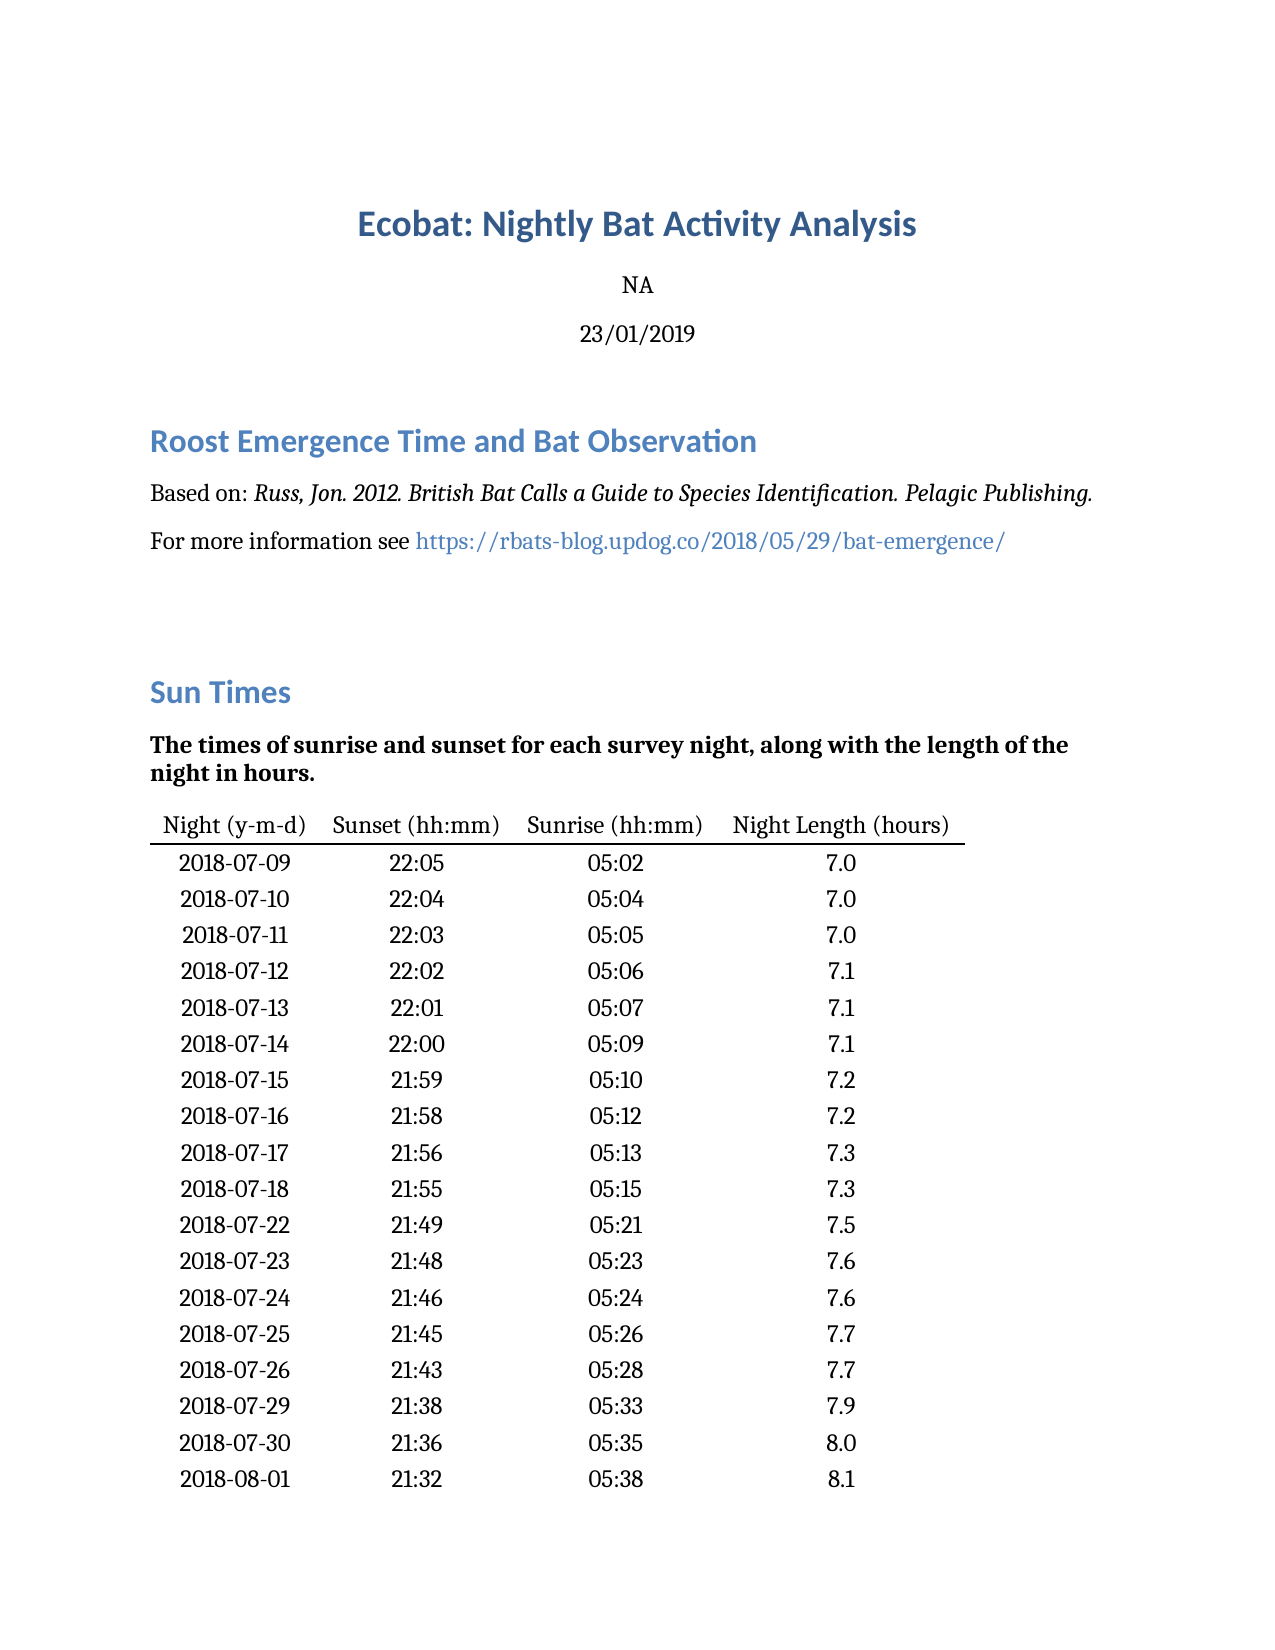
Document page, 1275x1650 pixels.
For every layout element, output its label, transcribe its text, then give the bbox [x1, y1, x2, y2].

table_cell 05:24 [514, 1280, 717, 1316]
table_header Sunrise (hh:mm) [514, 807, 717, 843]
table_cell 2018-07-18 [150, 1171, 319, 1207]
table_cell 2018-07-09 [150, 845, 319, 881]
title Ecobat: Nightly Bat Activity Analysis [150, 200, 1125, 246]
table_cell 22:03 [320, 917, 514, 953]
table_cell 2018-07-30 [150, 1425, 319, 1461]
table_cell 21:58 [320, 1099, 514, 1135]
table_cell 7.3 [718, 1171, 965, 1207]
table_cell 05:33 [514, 1389, 717, 1425]
table_cell 2018-07-15 [150, 1062, 319, 1098]
table_cell 7.6 [718, 1280, 965, 1316]
table_cell 7.7 [718, 1316, 965, 1352]
table_cell 21:38 [320, 1389, 514, 1425]
table_cell 2018-07-12 [150, 954, 319, 990]
table_cell 05:21 [514, 1207, 717, 1243]
table_cell 21:59 [320, 1062, 514, 1098]
table_cell 2018-07-16 [150, 1099, 319, 1135]
table_cell 22:04 [320, 881, 514, 917]
table_cell 8.1 [718, 1461, 965, 1497]
table_cell 05:06 [514, 954, 717, 990]
table_cell 05:13 [514, 1135, 717, 1171]
table_cell 05:26 [514, 1316, 717, 1352]
table_cell 21:56 [320, 1135, 514, 1171]
table_cell 05:12 [514, 1099, 717, 1135]
table_cell 22:02 [320, 954, 514, 990]
table_cell 7.5 [718, 1207, 965, 1243]
table_cell 7.3 [718, 1135, 965, 1171]
table_cell 22:05 [320, 845, 514, 881]
table_cell 22:00 [320, 1026, 514, 1062]
table_cell 22:01 [320, 990, 514, 1026]
table_cell 05:02 [514, 845, 717, 881]
table_cell 05:15 [514, 1171, 717, 1207]
table_cell 21:46 [320, 1280, 514, 1316]
table_cell 05:23 [514, 1244, 717, 1280]
table_cell 05:04 [514, 881, 717, 917]
table_cell 7.6 [718, 1244, 965, 1280]
table_cell 21:55 [320, 1171, 514, 1207]
table_cell 05:38 [514, 1461, 717, 1497]
table_cell 7.1 [718, 1026, 965, 1062]
table_cell 2018-07-11 [150, 917, 319, 953]
table_cell 2018-07-14 [150, 1026, 319, 1062]
table_header Sunset (hh:mm) [320, 807, 514, 843]
table_cell 7.2 [718, 1062, 965, 1098]
text For more information see https://rbats-blog.updog.co/2018/05/29/bat-emergence/ [150, 527, 1125, 555]
subtitle Sun Times [150, 671, 1125, 712]
table_cell 05:35 [514, 1425, 717, 1461]
text 23/01/2019 [150, 320, 1125, 349]
table_cell 21:45 [320, 1316, 514, 1352]
table_cell 05:05 [514, 917, 717, 953]
table_cell 05:28 [514, 1352, 717, 1388]
table_cell 7.1 [718, 954, 965, 990]
table_cell 7.1 [718, 990, 965, 1026]
table_cell 8.0 [718, 1425, 965, 1461]
table_cell 2018-07-13 [150, 990, 319, 1026]
text Based on: Russ, Jon. 2012. British Bat Calls a Guide to Species Identification. Pelagic Publishing. [150, 479, 1125, 508]
table_cell 05:10 [514, 1062, 717, 1098]
table_cell 7.7 [718, 1352, 965, 1388]
table_cell 2018-07-24 [150, 1280, 319, 1316]
table_cell 7.0 [718, 881, 965, 917]
table_cell 7.0 [718, 845, 965, 881]
table_header Night (y-m-d) [150, 807, 319, 843]
table_cell 2018-07-26 [150, 1352, 319, 1388]
table_cell 2018-07-22 [150, 1207, 319, 1243]
table_cell 2018-07-10 [150, 881, 319, 917]
table_cell 2018-07-17 [150, 1135, 319, 1171]
table_cell 21:49 [320, 1207, 514, 1243]
table_cell 7.0 [718, 917, 965, 953]
table_cell 2018-08-01 [150, 1461, 319, 1497]
table_cell 2018-07-23 [150, 1244, 319, 1280]
table_cell 7.9 [718, 1389, 965, 1425]
table_cell 2018-07-29 [150, 1389, 319, 1425]
table_header Night Length (hours) [718, 807, 965, 843]
table_cell 21:43 [320, 1352, 514, 1388]
text NA [150, 271, 1125, 299]
table_cell 21:48 [320, 1244, 514, 1280]
text The times of sunrise and sunset for each survey night, along with the length of the night in hours. [150, 731, 1125, 788]
table_cell 05:09 [514, 1026, 717, 1062]
table_cell 05:07 [514, 990, 717, 1026]
table_cell 2018-07-25 [150, 1316, 319, 1352]
subtitle Roost Emergence Time and Bat Observation [150, 419, 1125, 460]
table_cell 21:36 [320, 1425, 514, 1461]
table_cell 21:32 [320, 1461, 514, 1497]
table_cell 7.2 [718, 1099, 965, 1135]
